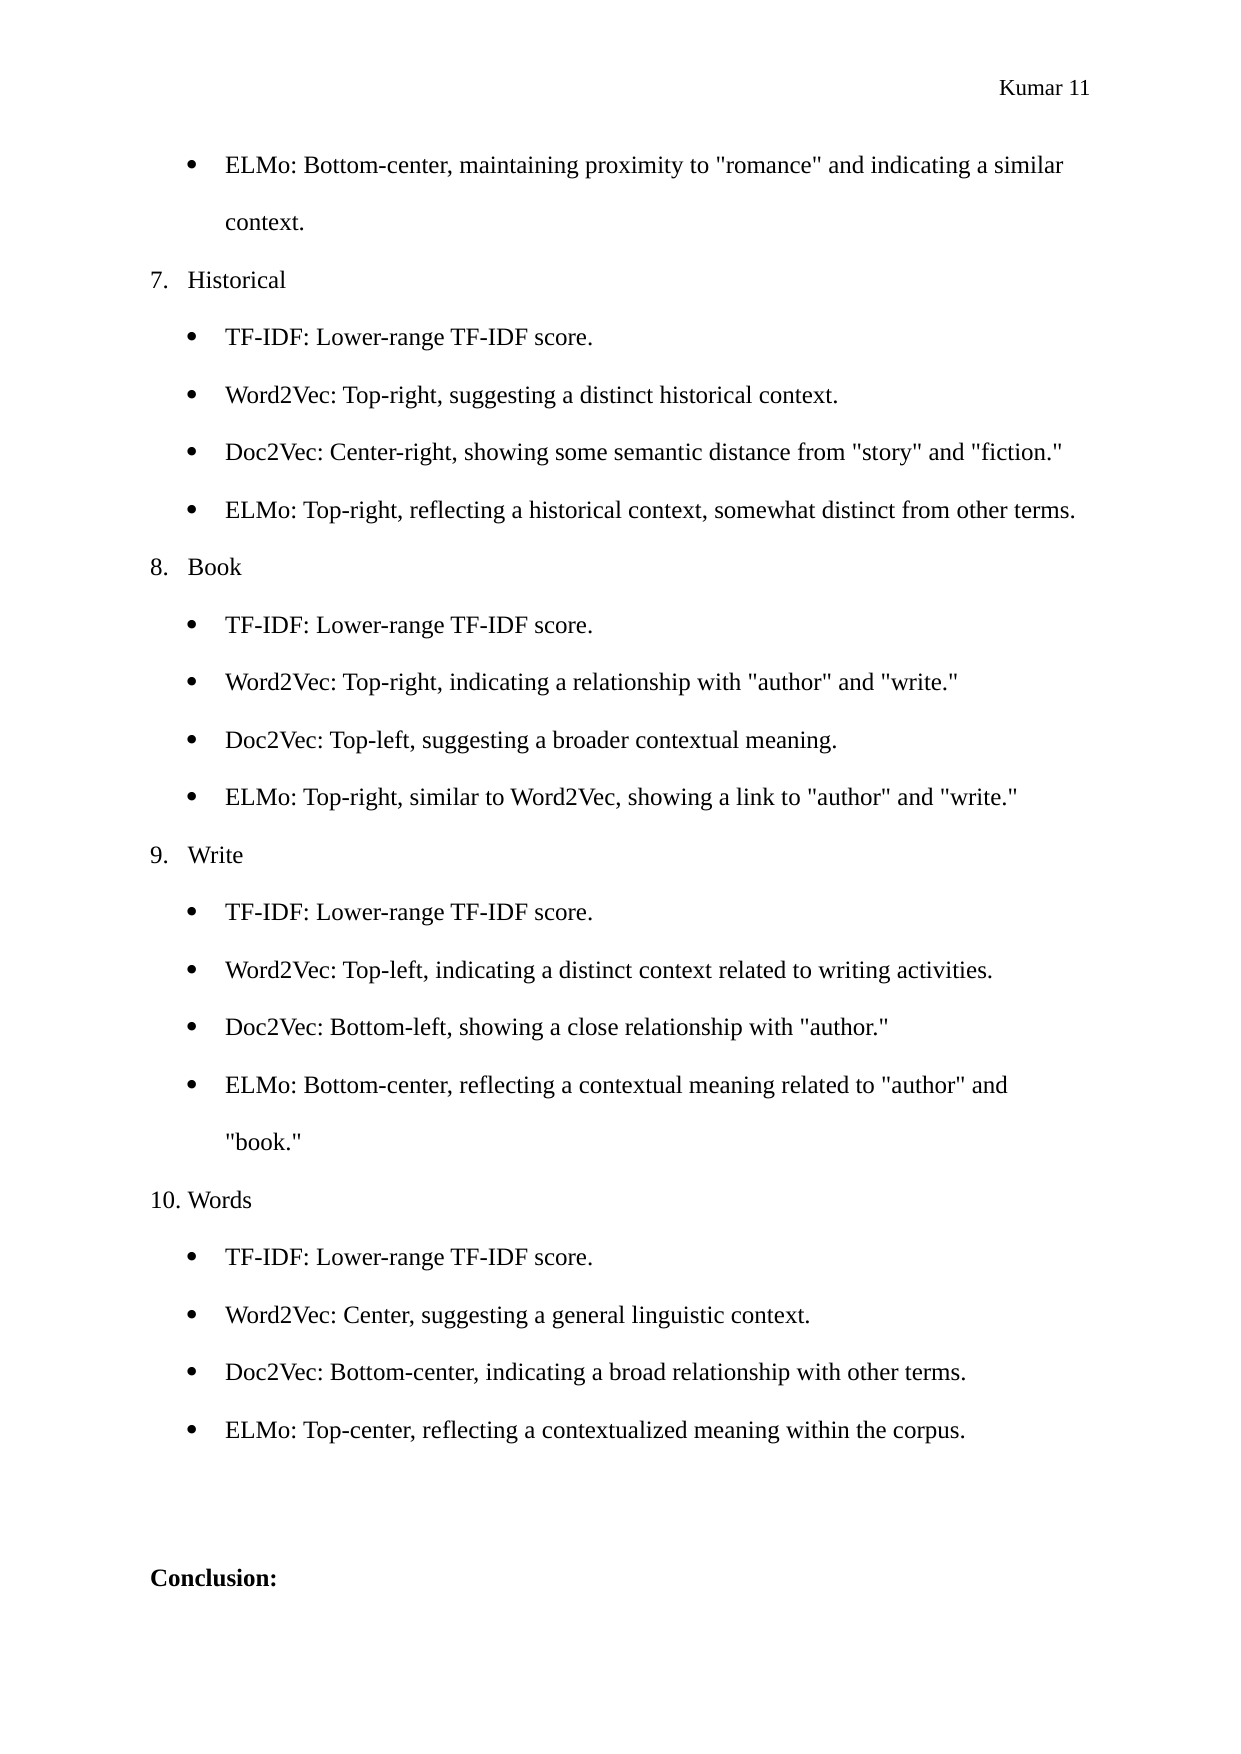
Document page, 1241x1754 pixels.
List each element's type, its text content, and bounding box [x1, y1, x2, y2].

list ELMo: Top-center, reflecting a contextualized meaning within the corpus. [187, 1415, 1090, 1444]
list Book [150, 552, 1090, 581]
list Word2Vec: Top-right, indicating a relationship with "author" and "write." [187, 667, 1090, 696]
list TF-IDF: Lower-range TF-IDF score. [187, 322, 1090, 351]
list TF-IDF: Lower-range TF-IDF score. [187, 610, 1090, 639]
list Doc2Vec: Top-left, suggesting a broader contextual meaning. [187, 725, 1090, 754]
list ELMo: Top-right, similar to Word2Vec, showing a link to "author" and "write." [187, 782, 1090, 811]
list Words [150, 1185, 1090, 1214]
list ELMo: Bottom-center, maintaining proximity to "romance" and indicating a similar context. [187, 150, 1090, 236]
list Doc2Vec: Bottom-center, indicating a broad relationship with other terms. [187, 1357, 1090, 1386]
list ELMo: Top-right, reflecting a historical context, somewhat distinct from other terms. [187, 495, 1090, 524]
list TF-IDF: Lower-range TF-IDF score. [187, 1242, 1090, 1271]
list Word2Vec: Center, suggesting a general linguistic context. [187, 1300, 1090, 1329]
list Doc2Vec: Center-right, showing some semantic distance from "story" and "fiction." [187, 437, 1090, 466]
list TF-IDF: Lower-range TF-IDF score. [187, 897, 1090, 926]
list ELMo: Bottom-center, reflecting a contextual meaning related to "author" and "book." [187, 1070, 1090, 1156]
list Word2Vec: Top-right, suggesting a distinct historical context. [187, 380, 1090, 409]
list Write [150, 840, 1090, 869]
list Historical [150, 265, 1090, 294]
list Doc2Vec: Bottom-left, showing a close relationship with "author." [187, 1012, 1090, 1041]
text Conclusion: [150, 1563, 1090, 1592]
list Word2Vec: Top-left, indicating a distinct context related to writing activities. [187, 955, 1090, 984]
